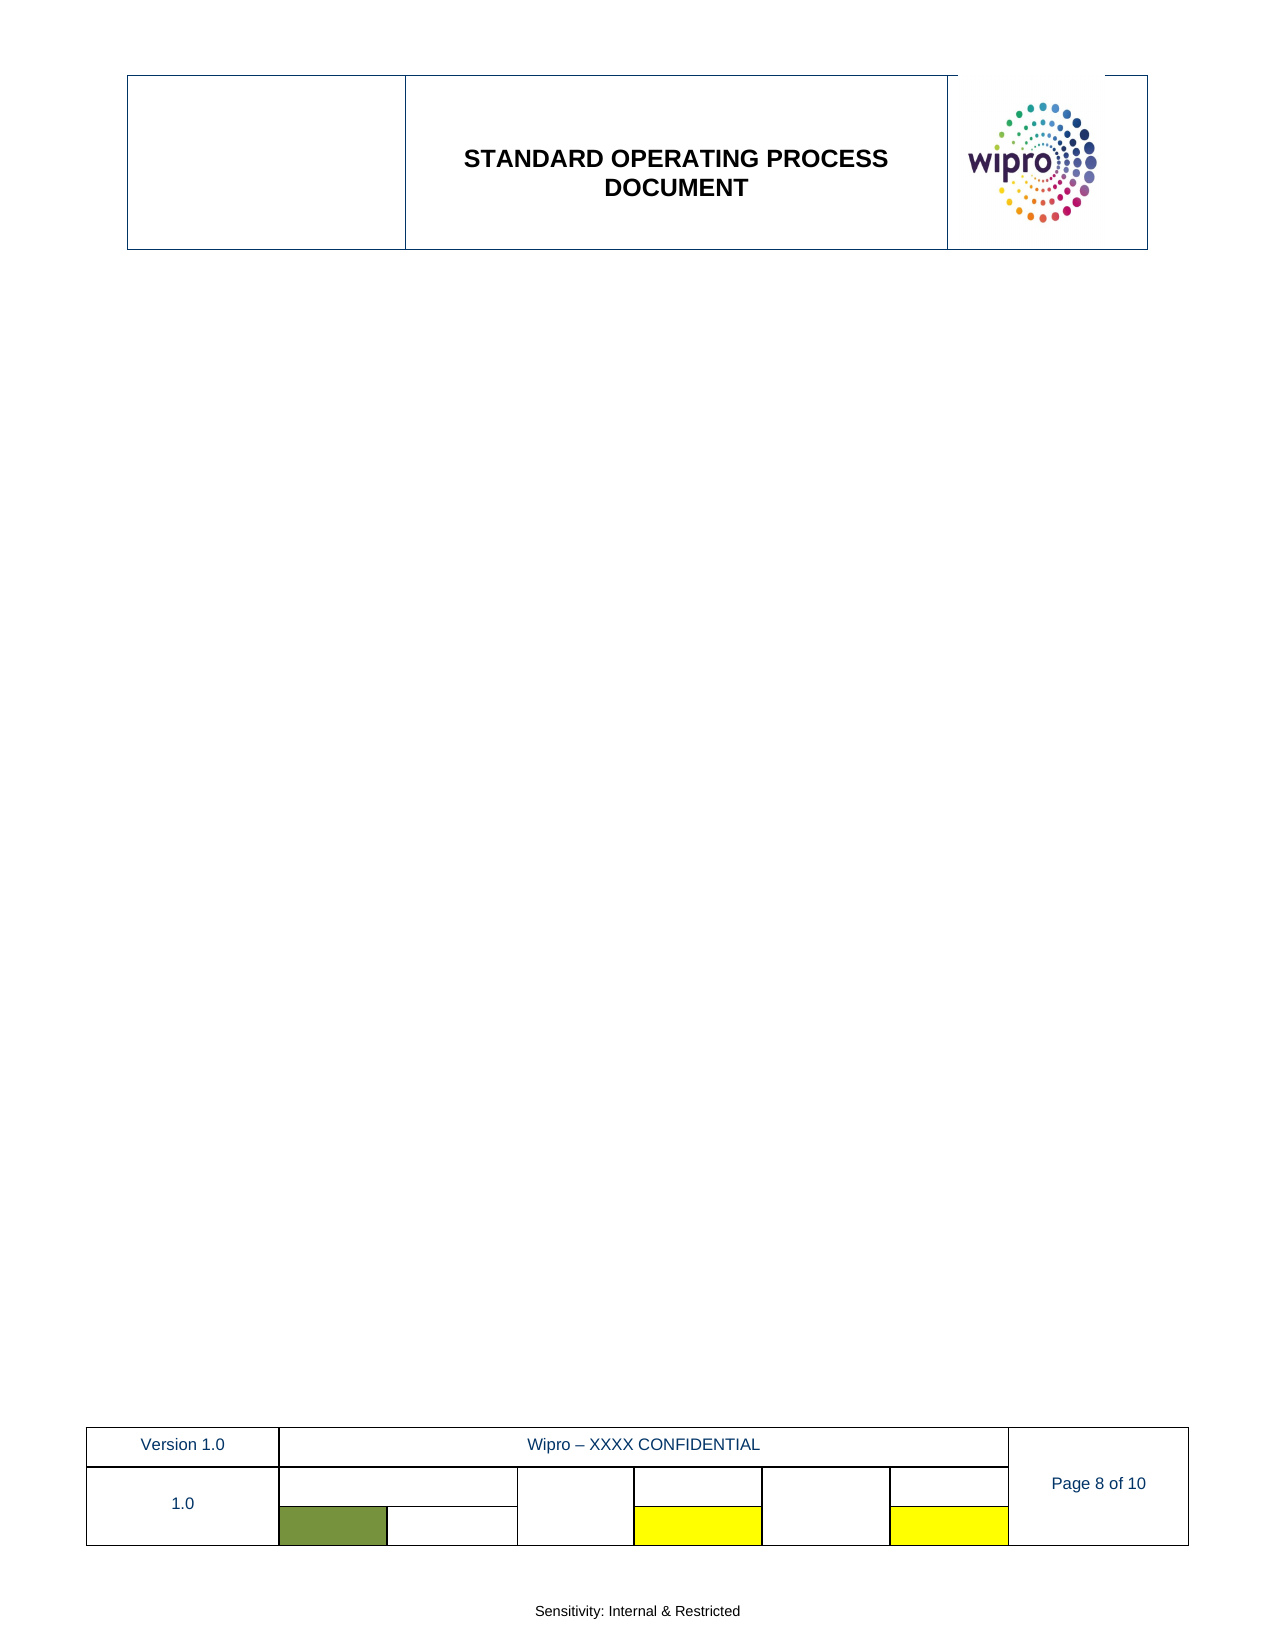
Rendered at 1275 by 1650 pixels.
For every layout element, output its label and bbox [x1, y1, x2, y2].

picture [958, 75, 1105, 249]
